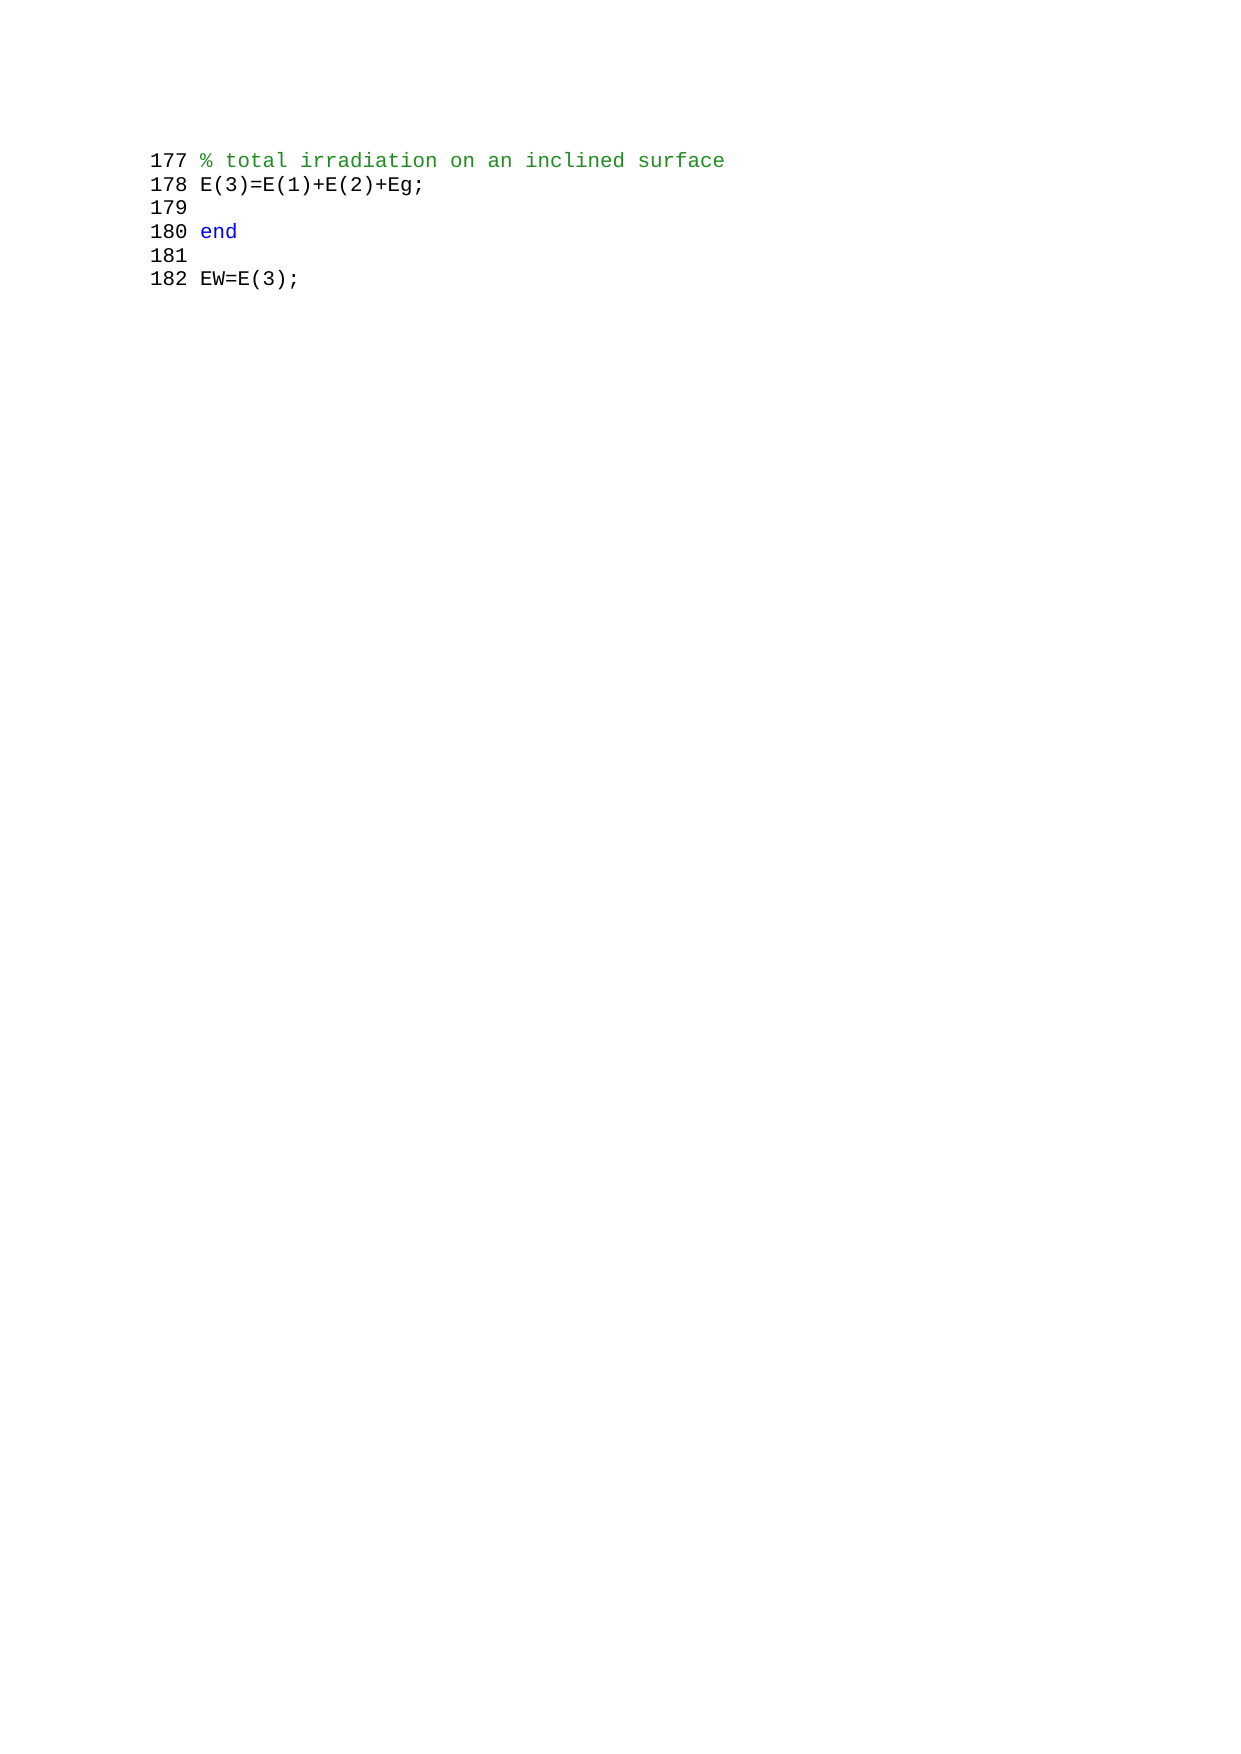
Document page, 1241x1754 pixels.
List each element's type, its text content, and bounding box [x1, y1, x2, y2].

text 177 % total irradiation on an inclined surface [150, 150, 1090, 174]
text 181 [150, 244, 1090, 268]
text 179 [150, 197, 1090, 221]
text 178 E(3)=E(1)+E(2)+Eg; [150, 174, 1090, 197]
text 182 EW=E(3); [150, 268, 1090, 292]
text 180 end [150, 221, 1090, 244]
